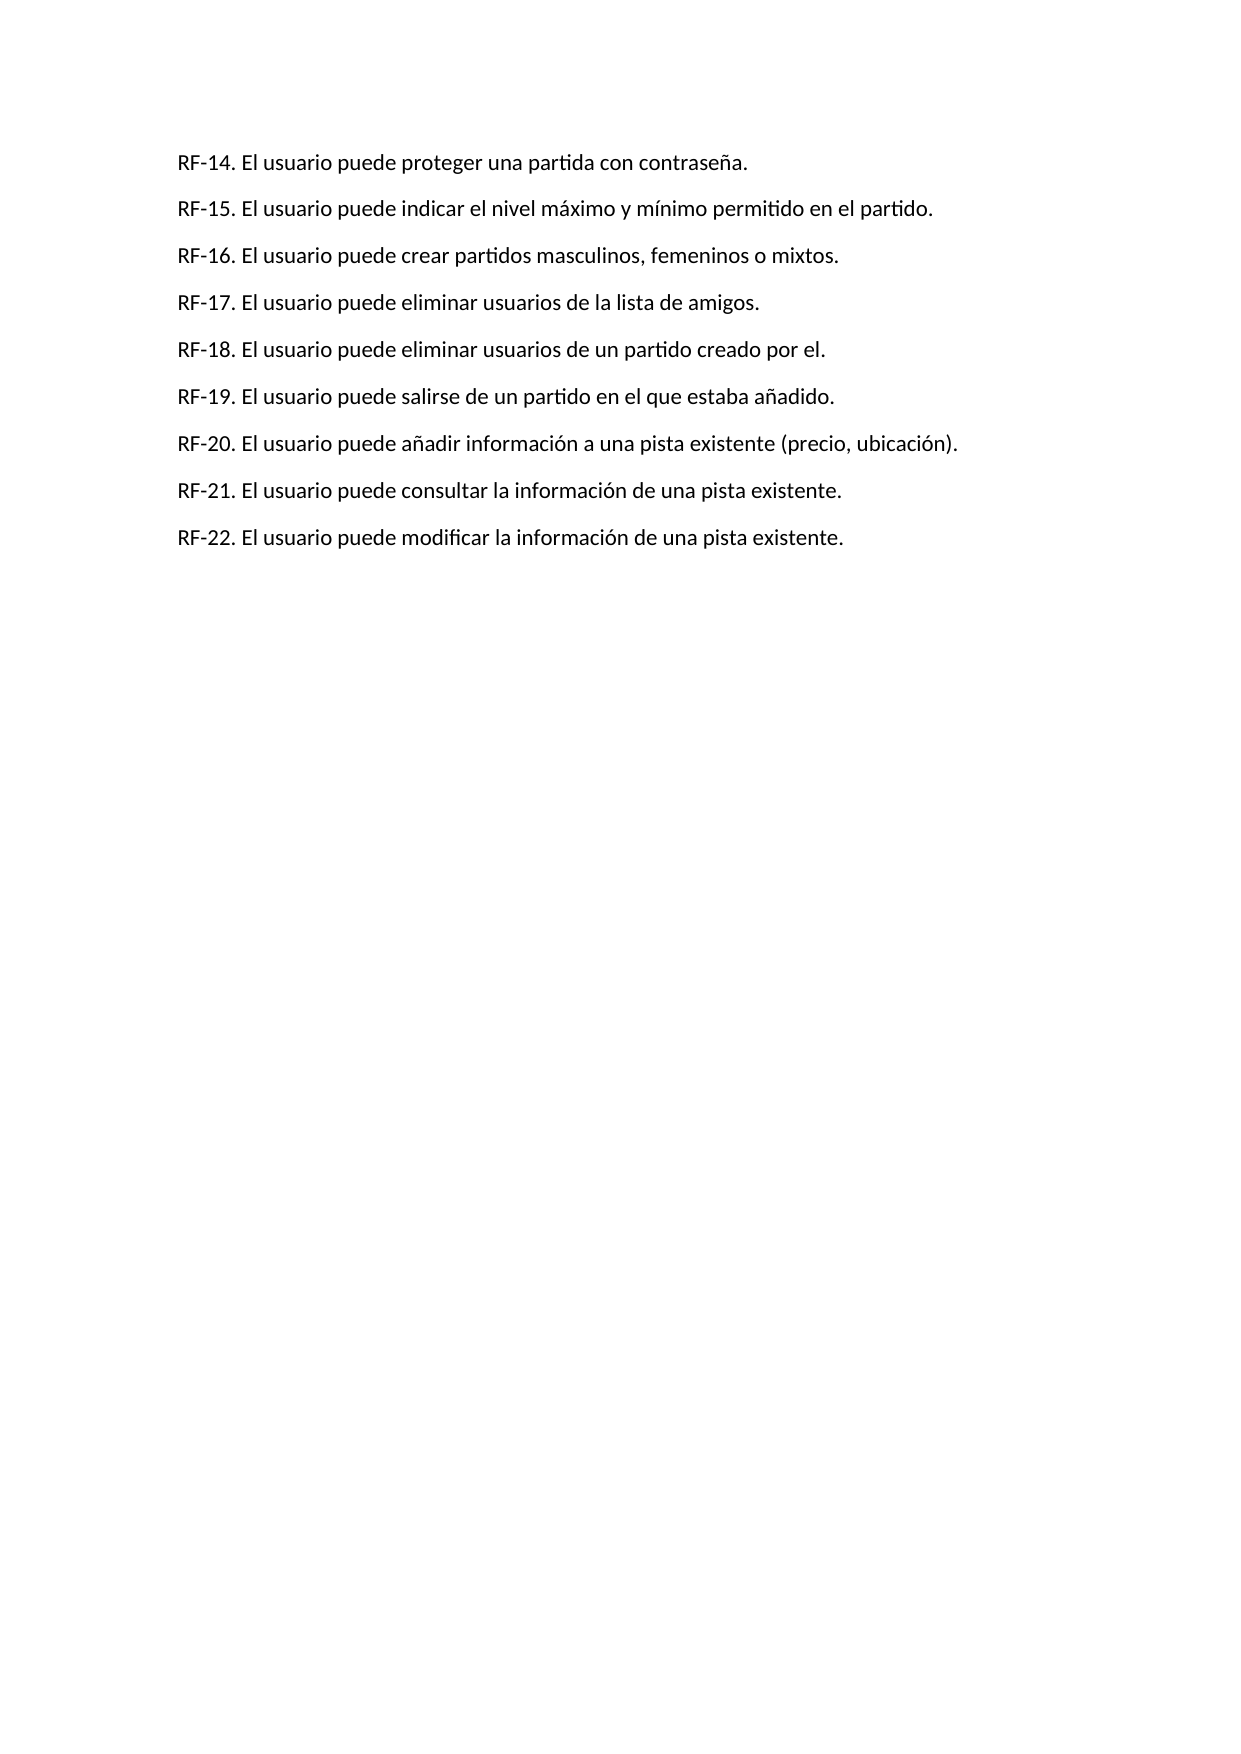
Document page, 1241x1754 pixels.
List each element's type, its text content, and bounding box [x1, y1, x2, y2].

text RF-14. El usuario puede proteger una partida con contraseña. [177, 148, 1063, 176]
text RF-17. El usuario puede eliminar usuarios de la lista de amigos. [177, 288, 1063, 316]
text RF-19. El usuario puede salirse de un partido en el que estaba añadido. [177, 382, 1063, 410]
text RF-22. El usuario puede modificar la información de una pista existente. [177, 523, 1063, 551]
text RF-21. El usuario puede consultar la información de una pista existente. [177, 476, 1063, 504]
text RF-16. El usuario puede crear partidos masculinos, femeninos o mixtos. [177, 241, 1063, 269]
text RF-18. El usuario puede eliminar usuarios de un partido creado por el. [177, 335, 1063, 363]
text RF-20. El usuario puede añadir información a una pista existente (precio, ubicación). [177, 429, 1063, 457]
text RF-15. El usuario puede indicar el nivel máximo y mínimo permitido en el partido. [177, 194, 1063, 222]
